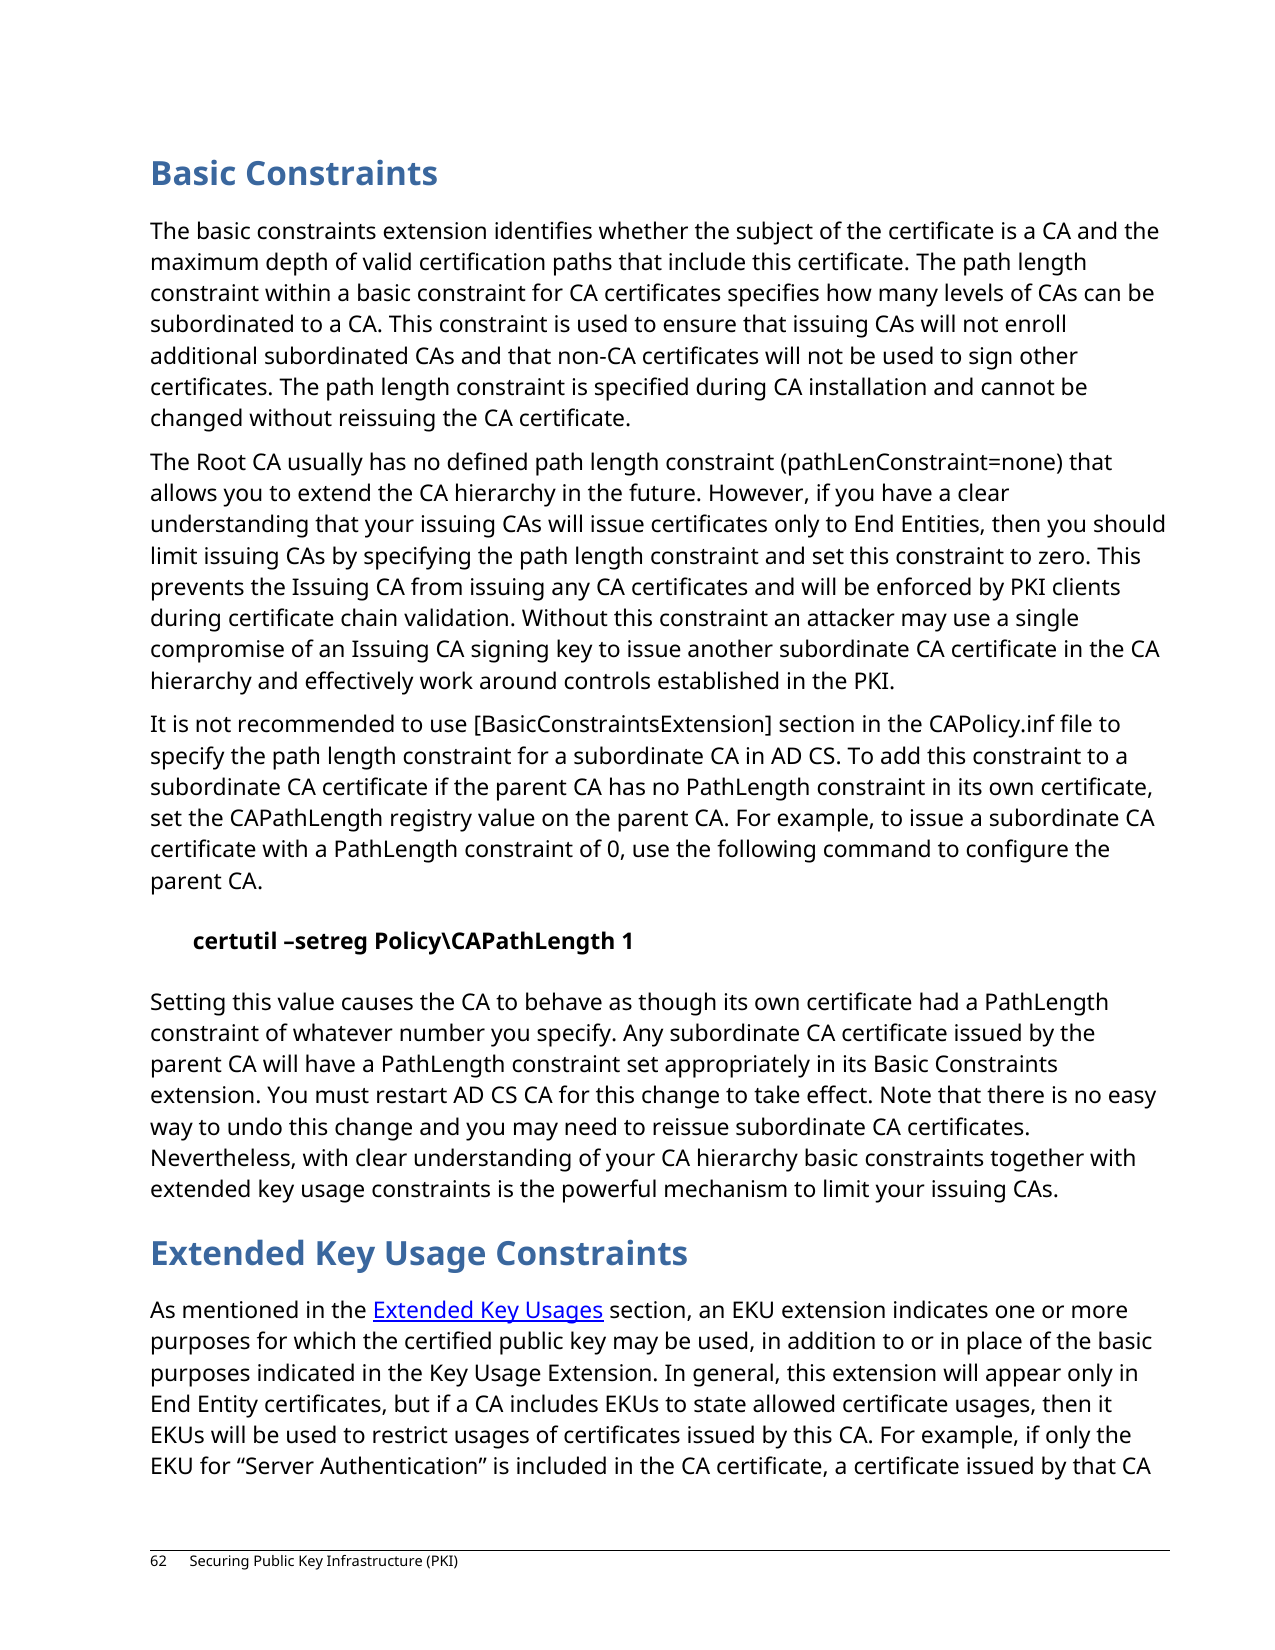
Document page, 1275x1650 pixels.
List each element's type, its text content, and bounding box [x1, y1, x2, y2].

text Setting this value causes the CA to behave as though its own certificate had a PathLength constraint of whatever number you specify. Any subordinate CA certificate issued by the parent CA will have a PathLength constraint set appropriately in its Basic Constraints extension. You must restart AD CS CA for this change to take effect. Note that there is no easy way to undo this change and you may need to reissue subordinate CA certificates. Nevertheless, with clear understanding of your CA hierarchy basic constraints together with extended key usage constraints is the powerful mechanism to limit your issuing CAs. [150, 986, 1170, 1204]
subtitle Extended Key Usage Constraints [150, 1229, 1170, 1275]
text The basic constraints extension identifies whether the subject of the certificate is a CA and the maximum depth of valid certification paths that include this certificate. The path length constraint within a basic constraint for CA certificates specifies how many levels of CAs can be subordinated to a CA. This constraint is used to ensure that issuing CAs will not enroll additional subordinated CAs and that non-CA certificates will not be used to sign other certificates. The path length constraint is specified during CA installation and cannot be changed without reissuing the CA certificate. [150, 215, 1170, 433]
subtitle Basic Constraints [150, 150, 1170, 195]
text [150, 1294, 1170, 1481]
text certutil –setreg Policy\CAPathLength 1 [193, 925, 1170, 956]
text The Root CA usually has no defined path length constraint (pathLenConstraint=none) that allows you to extend the CA hierarchy in the future. However, if you have a clear understanding that your issuing CAs will issue certificates only to End Entities, then you should limit issuing CAs by specifying the path length constraint and set this constraint to zero. This prevents the Issuing CA from issuing any CA certificates and will be enforced by PKI clients during certificate chain validation. Without this constraint an attacker may use a single compromise of an Issuing CA signing key to issue another subordinate CA certificate in the CA hierarchy and effectively work around controls established in the PKI. [150, 446, 1170, 696]
text It is not recommended to use [BasicConstraintsExtension] section in the CAPolicy.inf file to specify the path length constraint for a subordinate CA in AD CS. To add this constraint to a subordinate CA certificate if the parent CA has no PathLength constraint in its own certificate, set the CAPathLength registry value on the parent CA. For example, to issue a subordinate CA certificate with a PathLength constraint of 0, use the following command to configure the parent CA. [150, 708, 1170, 896]
